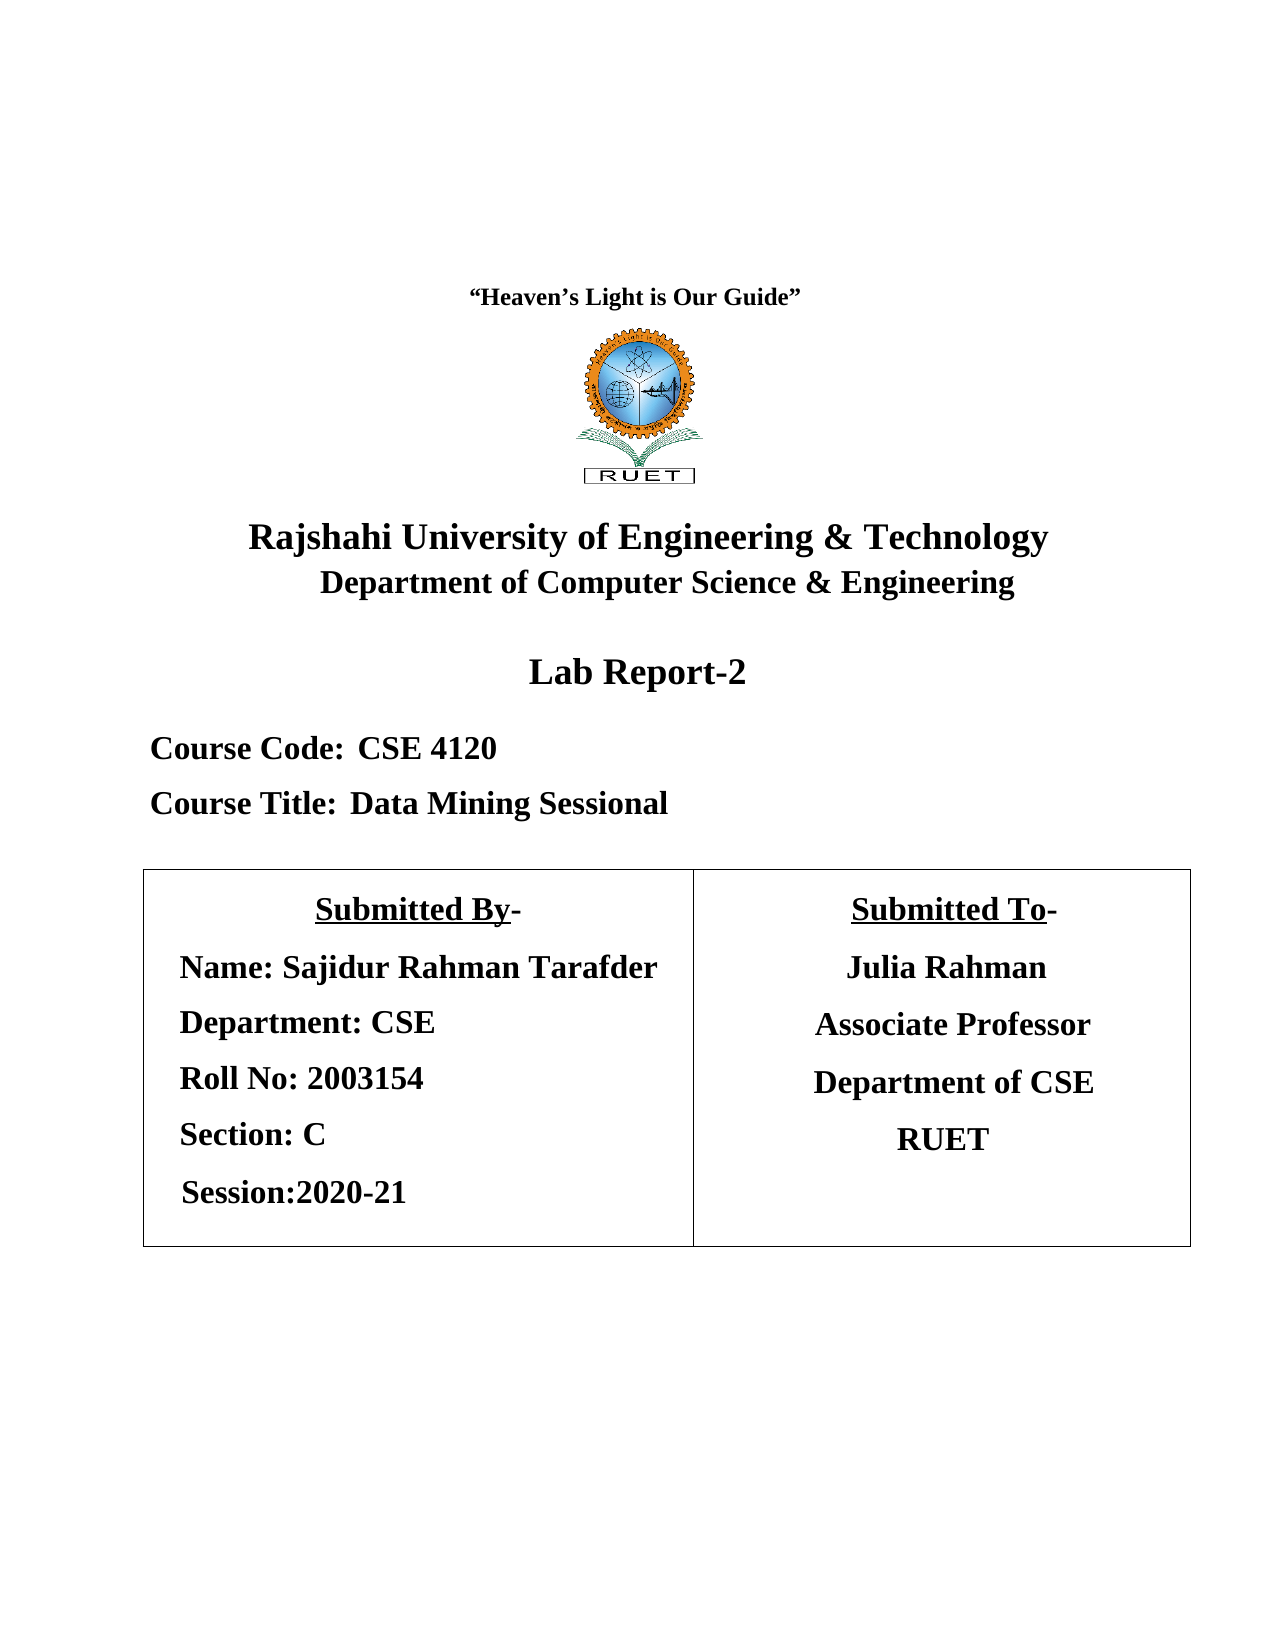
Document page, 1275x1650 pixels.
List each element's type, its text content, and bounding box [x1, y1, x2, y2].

picture [570, 325, 708, 486]
text Course Code: CSE 4120 [149, 728, 1125, 767]
table_header Submitted By- Name: Sajidur Rahman Tarafder Department: CSE Roll No: 2003154 Section: C Session:2020-21 [144, 870, 693, 1246]
text “Heaven’s Light is Our Guide” [150, 282, 1106, 311]
table_header Submitted To- Julia Rahman Associate Professor Department of CSE RUET [694, 870, 1190, 1246]
text Course Title: Data Mining Sessional [149, 783, 1125, 822]
text Lab Report-2 [150, 649, 1125, 692]
text Rajshahi University of Engineering & Technology [150, 514, 1049, 557]
text Department of Computer Science & Engineering [150, 563, 1015, 601]
